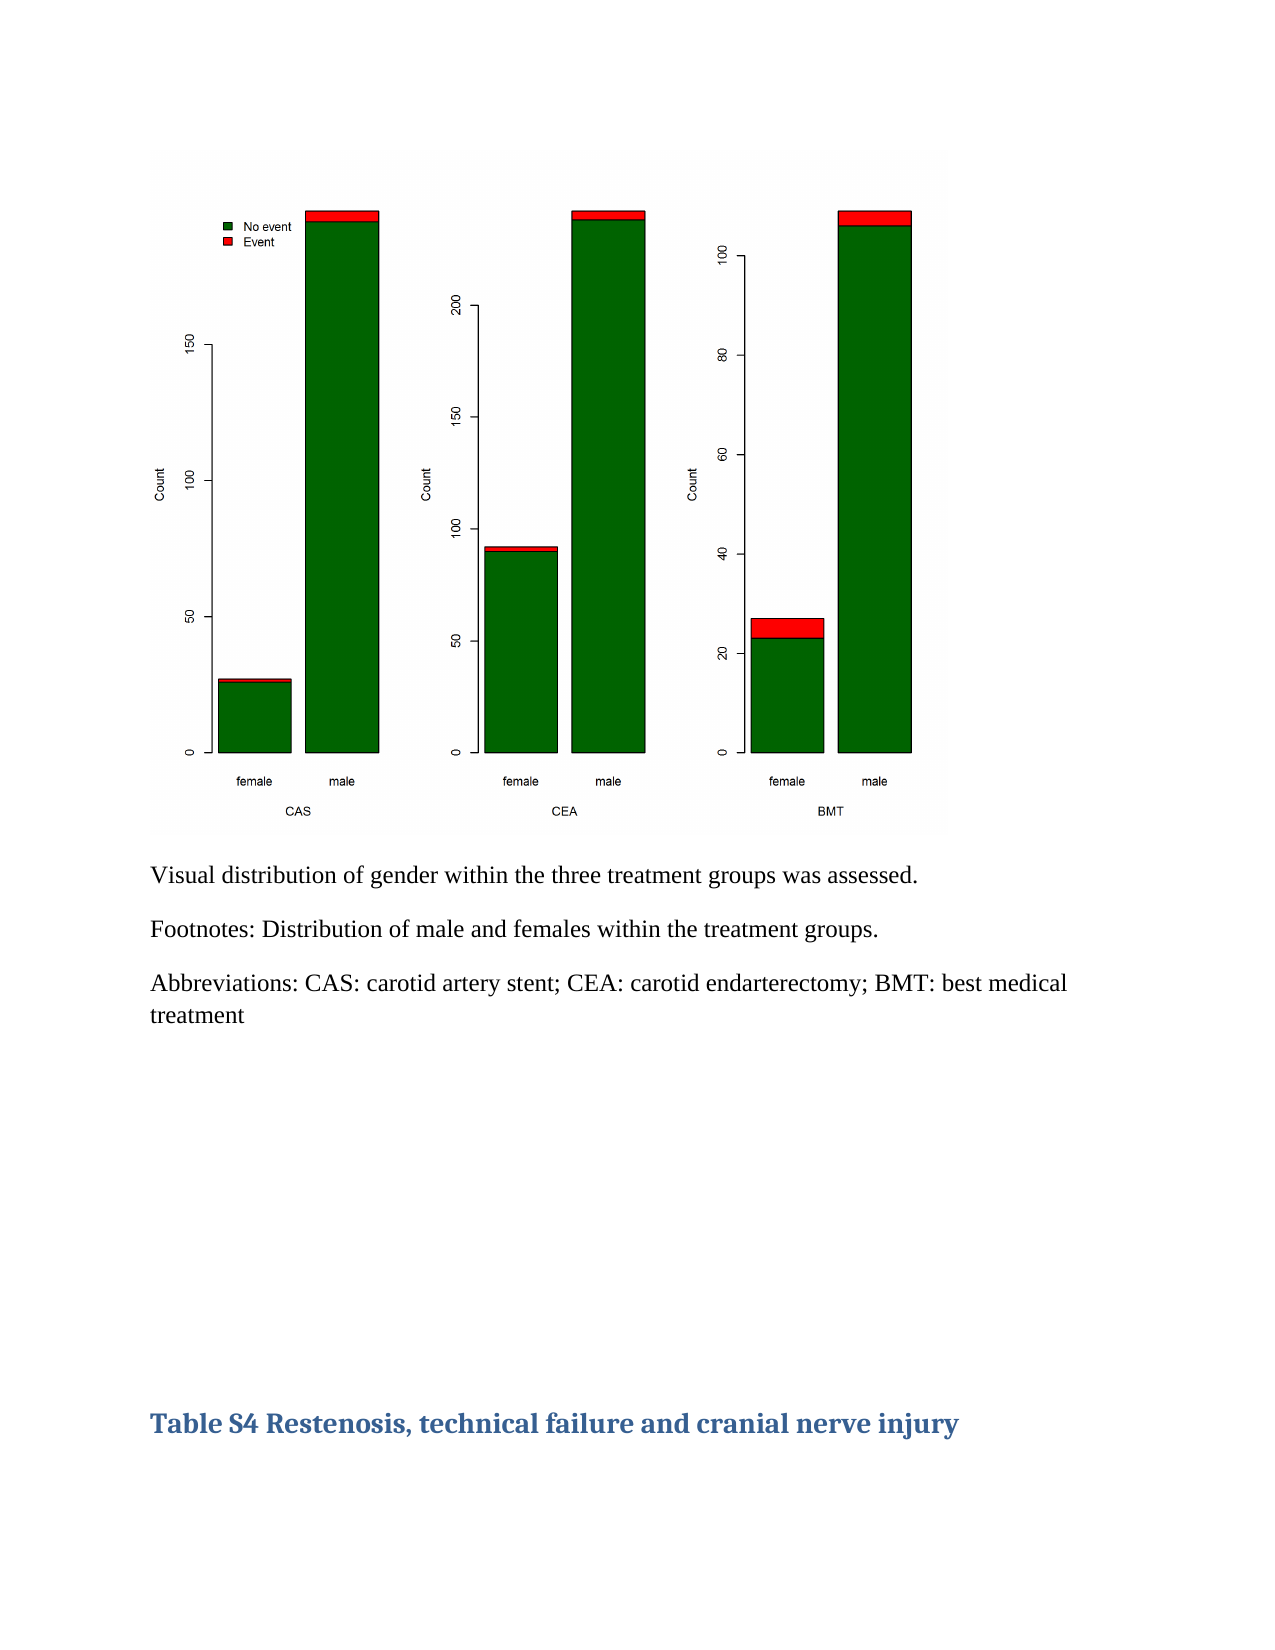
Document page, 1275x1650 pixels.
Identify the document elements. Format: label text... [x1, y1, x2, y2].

text Footnotes: Distribution of male and females within the treatment groups. [150, 914, 1125, 942]
subtitle Table S4 Restenosis, technical failure and cranial nerve injury [150, 1407, 1125, 1440]
text Visual distribution of gender within the three treatment groups was assessed. [150, 860, 1125, 889]
picture [150, 150, 949, 835]
text Abbreviations: CAS: carotid artery stent; CEA: carotid endarterectomy; BMT: best medical treatment [150, 968, 1125, 1029]
